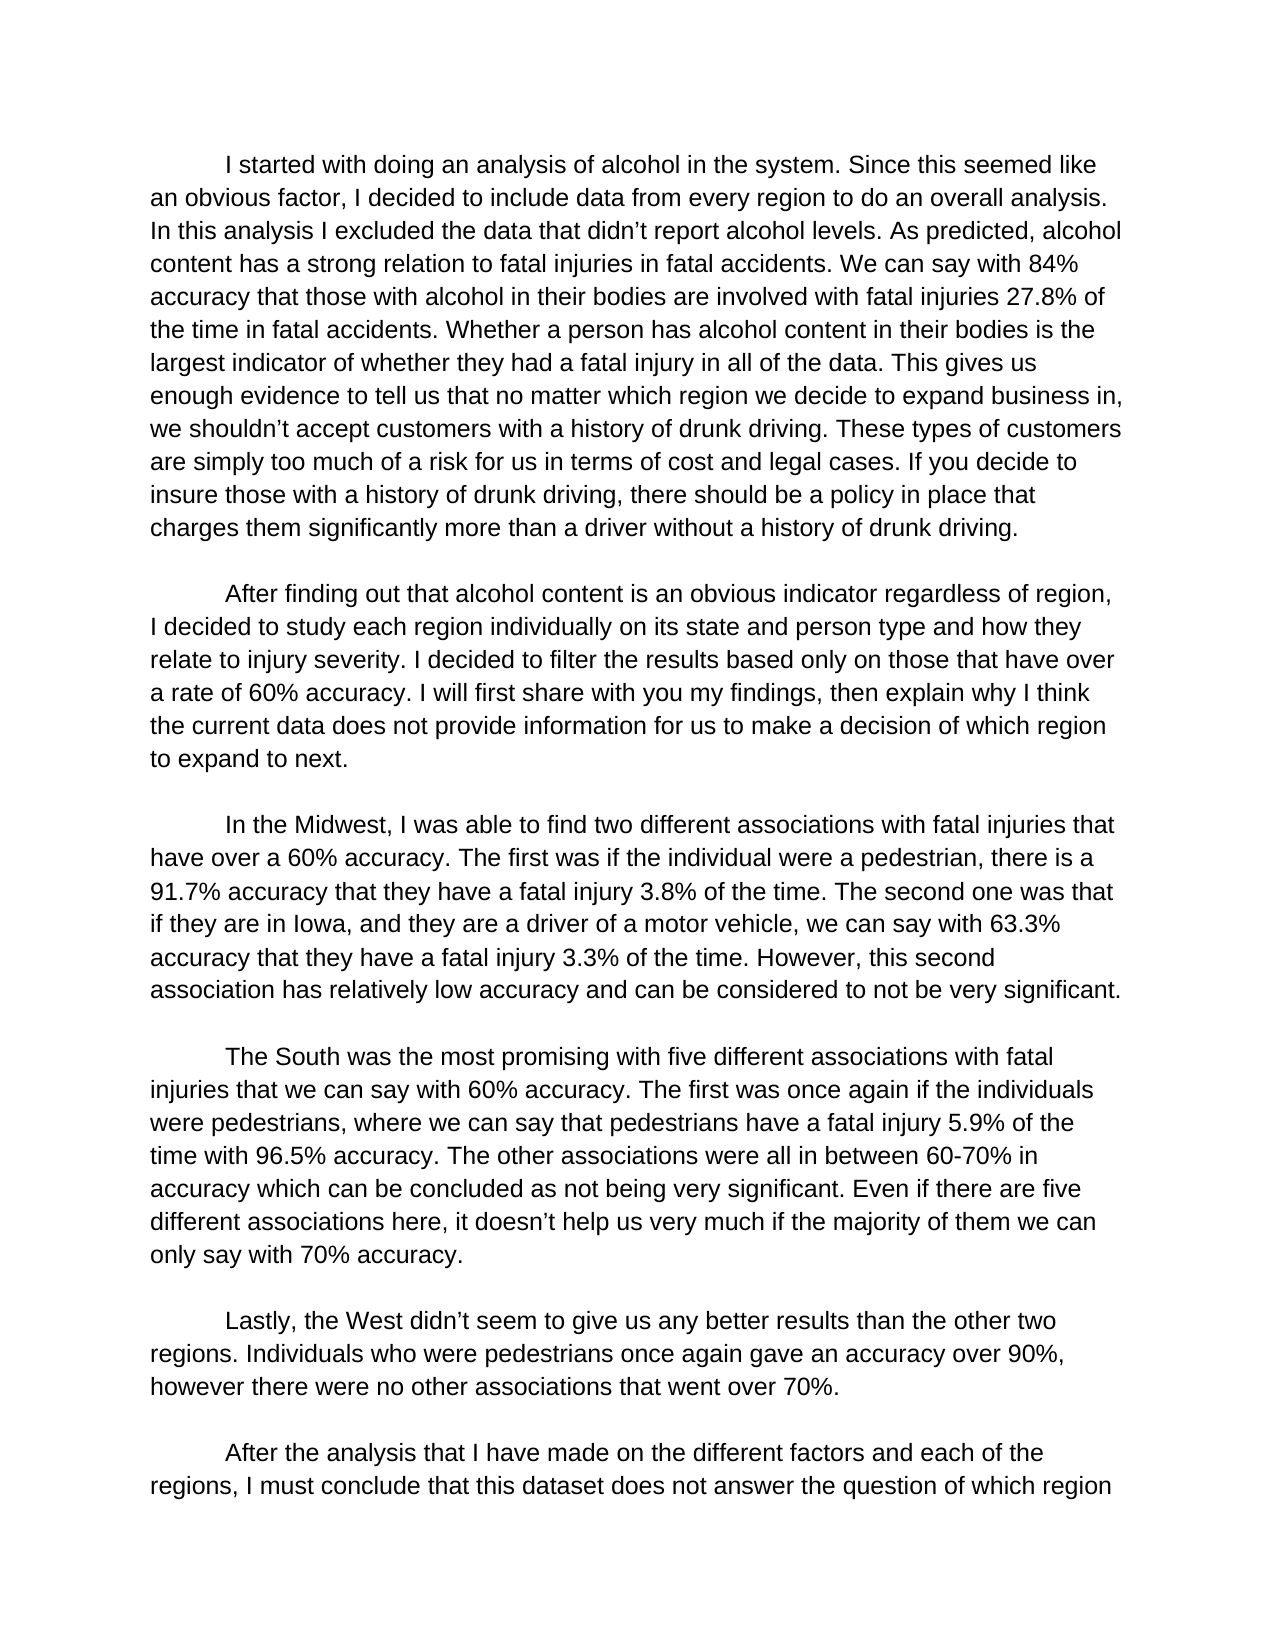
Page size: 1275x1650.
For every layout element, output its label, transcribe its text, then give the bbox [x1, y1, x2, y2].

text In the Midwest, I was able to find two different associations with fatal injuries that have over a 60% accuracy. The first was if the individual were a pedestrian, there is a 91.7% accuracy that they have a fatal injury 3.8% of the time. The second one was that if they are in Iowa, and they are a driver of a motor vehicle, we can say with 63.3% accuracy that they have a fatal injury 3.3% of the time. However, this second association has relatively low accuracy and can be considered to not be very significant. [150, 810, 1125, 1004]
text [150, 1438, 1125, 1499]
text I started with doing an analysis of alcohol in the system. Since this seemed like an obvious factor, I decided to include data from every region to do an overall analysis. In this analysis I excluded the data that didn’t report alcohol levels. As predicted, alcohol content has a strong relation to fatal injuries in fatal accidents. We can say with 84% accuracy that those with alcohol in their bodies are involved with fatal injuries 27.8% of the time in fatal accidents. Whether a person has alcohol content in their bodies is the largest indicator of whether they had a fatal injury in all of the data. This gives us enough evidence to tell us that no matter which region we decide to expand business in, we shouldn’t accept customers with a history of drunk driving. These types of customers are simply too much of a risk for us in terms of cost and legal cases. If you decide to insure those with a history of drunk driving, there should be a policy in place that charges them significantly more than a driver without a history of drunk driving. [150, 150, 1125, 542]
text The South was the most promising with five different associations with fatal injuries that we can say with 60% accuracy. The first was once again if the individuals were pedestrians, where we can say that pedestrians have a fatal injury 5.9% of the time with 96.5% accuracy. The other associations were all in between 60-70% in accuracy which can be concluded as not being very significant. Even if there are five different associations here, it doesn’t help us very much if the majority of them we can only say with 70% accuracy. [150, 1042, 1125, 1268]
text Lastly, the West didn’t seem to give us any better results than the other two regions. Individuals who were pedestrians once again gave an accuracy over 90%, however there were no other associations that went over 70%. [150, 1306, 1125, 1401]
text After finding out that alcohol content is an obvious indicator regardless of region, I decided to study each region individually on its state and person type and how they relate to injury severity. I decided to filter the results based only on those that have over a rate of 60% accuracy. I will first share with you my findings, then explain why I think the current data does not provide information for us to make a decision of which region to expand to next. [150, 579, 1125, 773]
